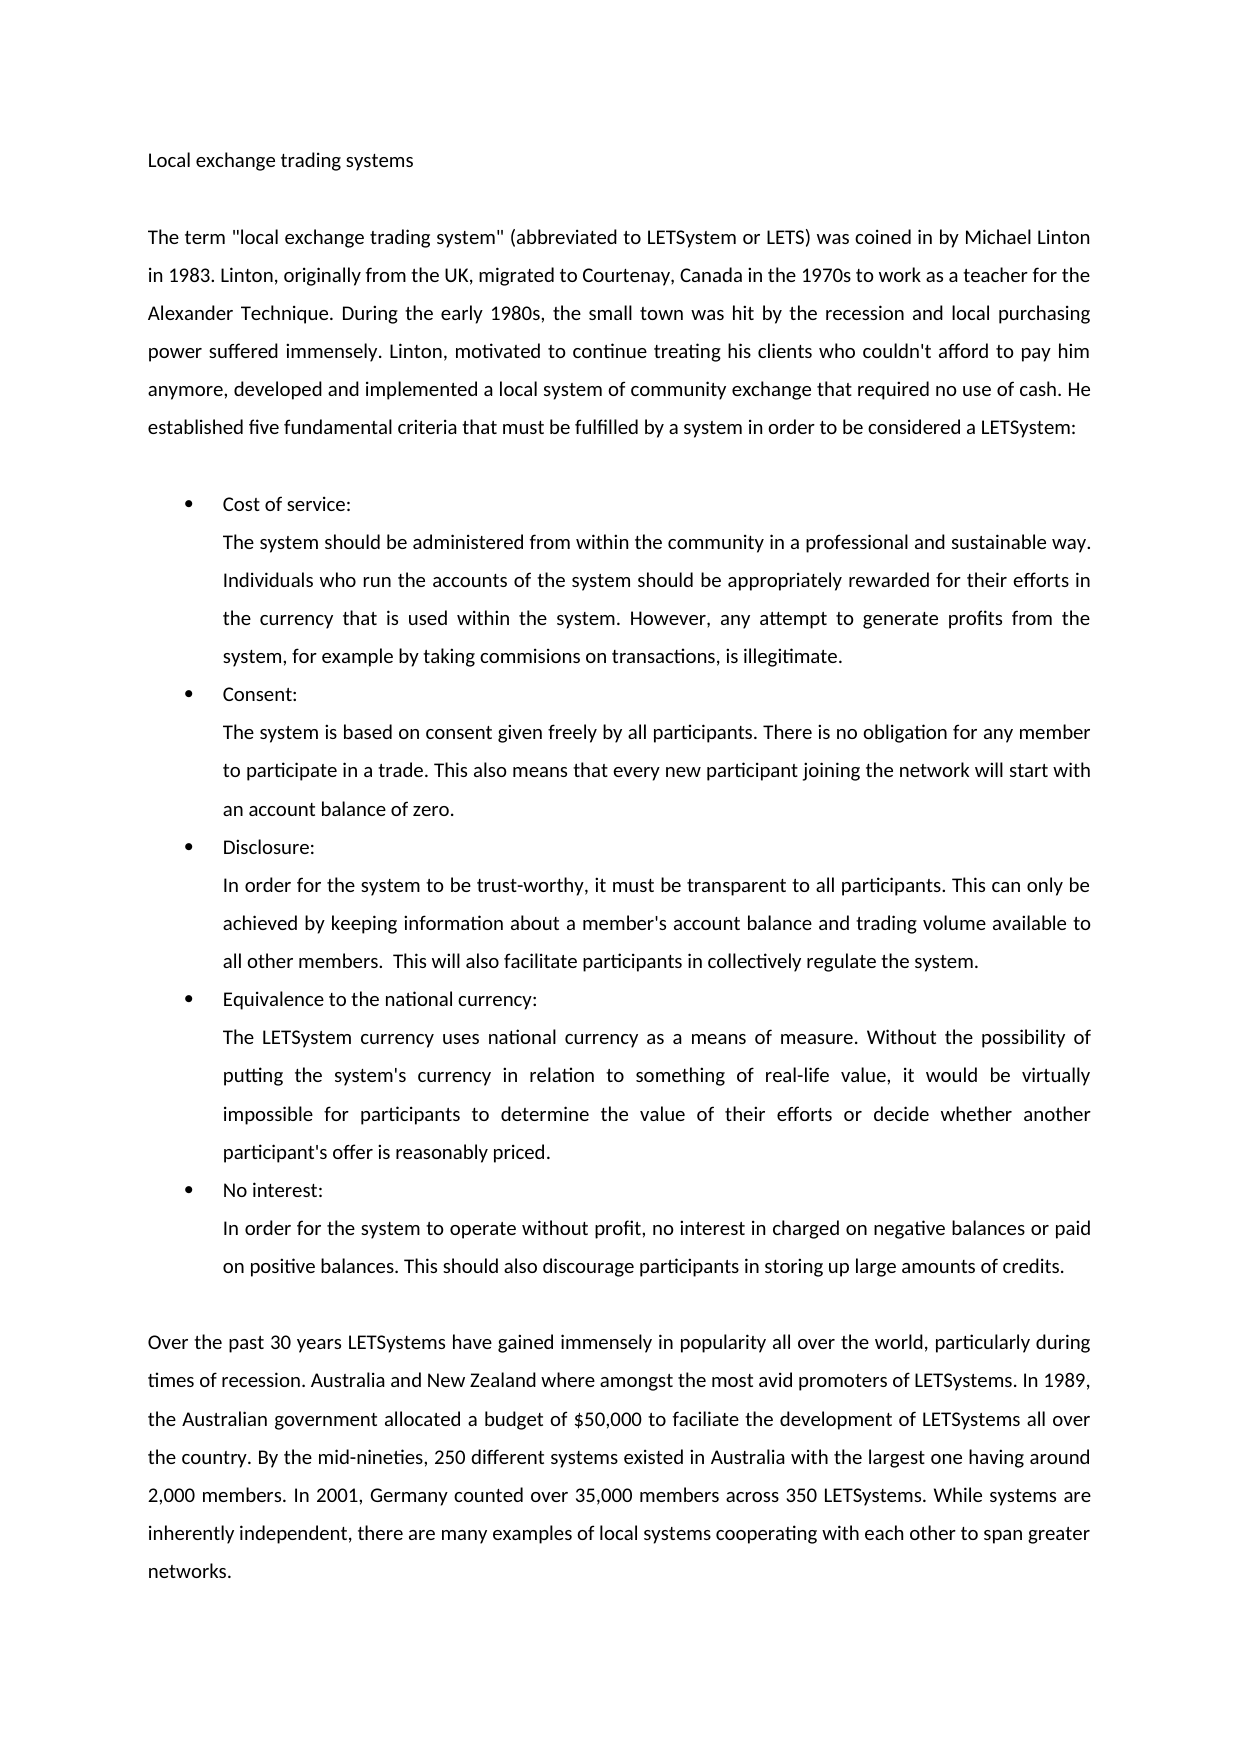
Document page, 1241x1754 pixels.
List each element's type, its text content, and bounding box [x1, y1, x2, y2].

list No interest: [185, 1177, 1093, 1202]
list The system should be administered from within the community in a professional and sustainable way. Individuals who run the accounts of the system should be appropriately rewarded for their efforts in the currency that is used within the system. However, any attempt to generate profits from the system, for example by taking commisions on transactions, is illegitimate. [223, 529, 1093, 669]
list The LETSystem currency uses national currency as a means of measure. Without the possibility of putting the system's currency in relation to something of real-life value, it would be virtually impossible for participants to determine the value of their efforts or decide whether another participant's offer is reasonably priced. [223, 1024, 1093, 1164]
list Cost of service: [185, 491, 1093, 516]
list The system is based on consent given freely by all participants. There is no obligation for any member to participate in a trade. This also means that every new participant joining the network will start with an account balance of zero. [223, 719, 1093, 821]
list Disclosure: [185, 834, 1093, 859]
list Equivalence to the national currency: [185, 986, 1093, 1012]
list In order for the system to operate without profit, no interest in charged on negative balances or paid on positive balances. This should also discourage participants in storing up large amounts of credits. [223, 1215, 1093, 1279]
list Consent: [185, 681, 1093, 707]
text The term "local exchange trading system" (abbreviated to LETSystem or LETS) was coined in by Michael Linton in 1983. Linton, originally from the UK, migrated to Courtenay, Canada in the 1970s to work as a teacher for the Alexander Technique. During the early 1980s, the small town was hit by the recession and local purchasing power suffered immensely. Linton, motivated to continue treating his clients who couldn't afford to pay him anymore, developed and implemented a local system of community exchange that required no use of cash. He established five fundamental criteria that must be fulfilled by a system in order to be considered a LETSystem: [148, 224, 1093, 440]
text Local exchange trading systems [148, 148, 1093, 173]
list In order for the system to be trust-worthy, it must be transparent to all participants. This can only be achieved by keeping information about a member's account balance and trading volume available to all other members. This will also facilitate participants in collectively regulate the system. [223, 872, 1093, 974]
text Over the past 30 years LETSystems have gained immensely in popularity all over the world, particularly during times of recession. Australia and New Zealand where amongst the most avid promoters of LETSystems. In 1989, the Australian government allocated a budget of $50,000 to faciliate the development of LETSystems all over the country. By the mid-nineties, 250 different systems existed in Australia with the largest one having around 2,000 members. In 2001, Germany counted over 35,000 members across 350 LETSystems. While systems are inherently independent, there are many examples of local systems cooperating with each other to span greater networks. [148, 1329, 1093, 1584]
